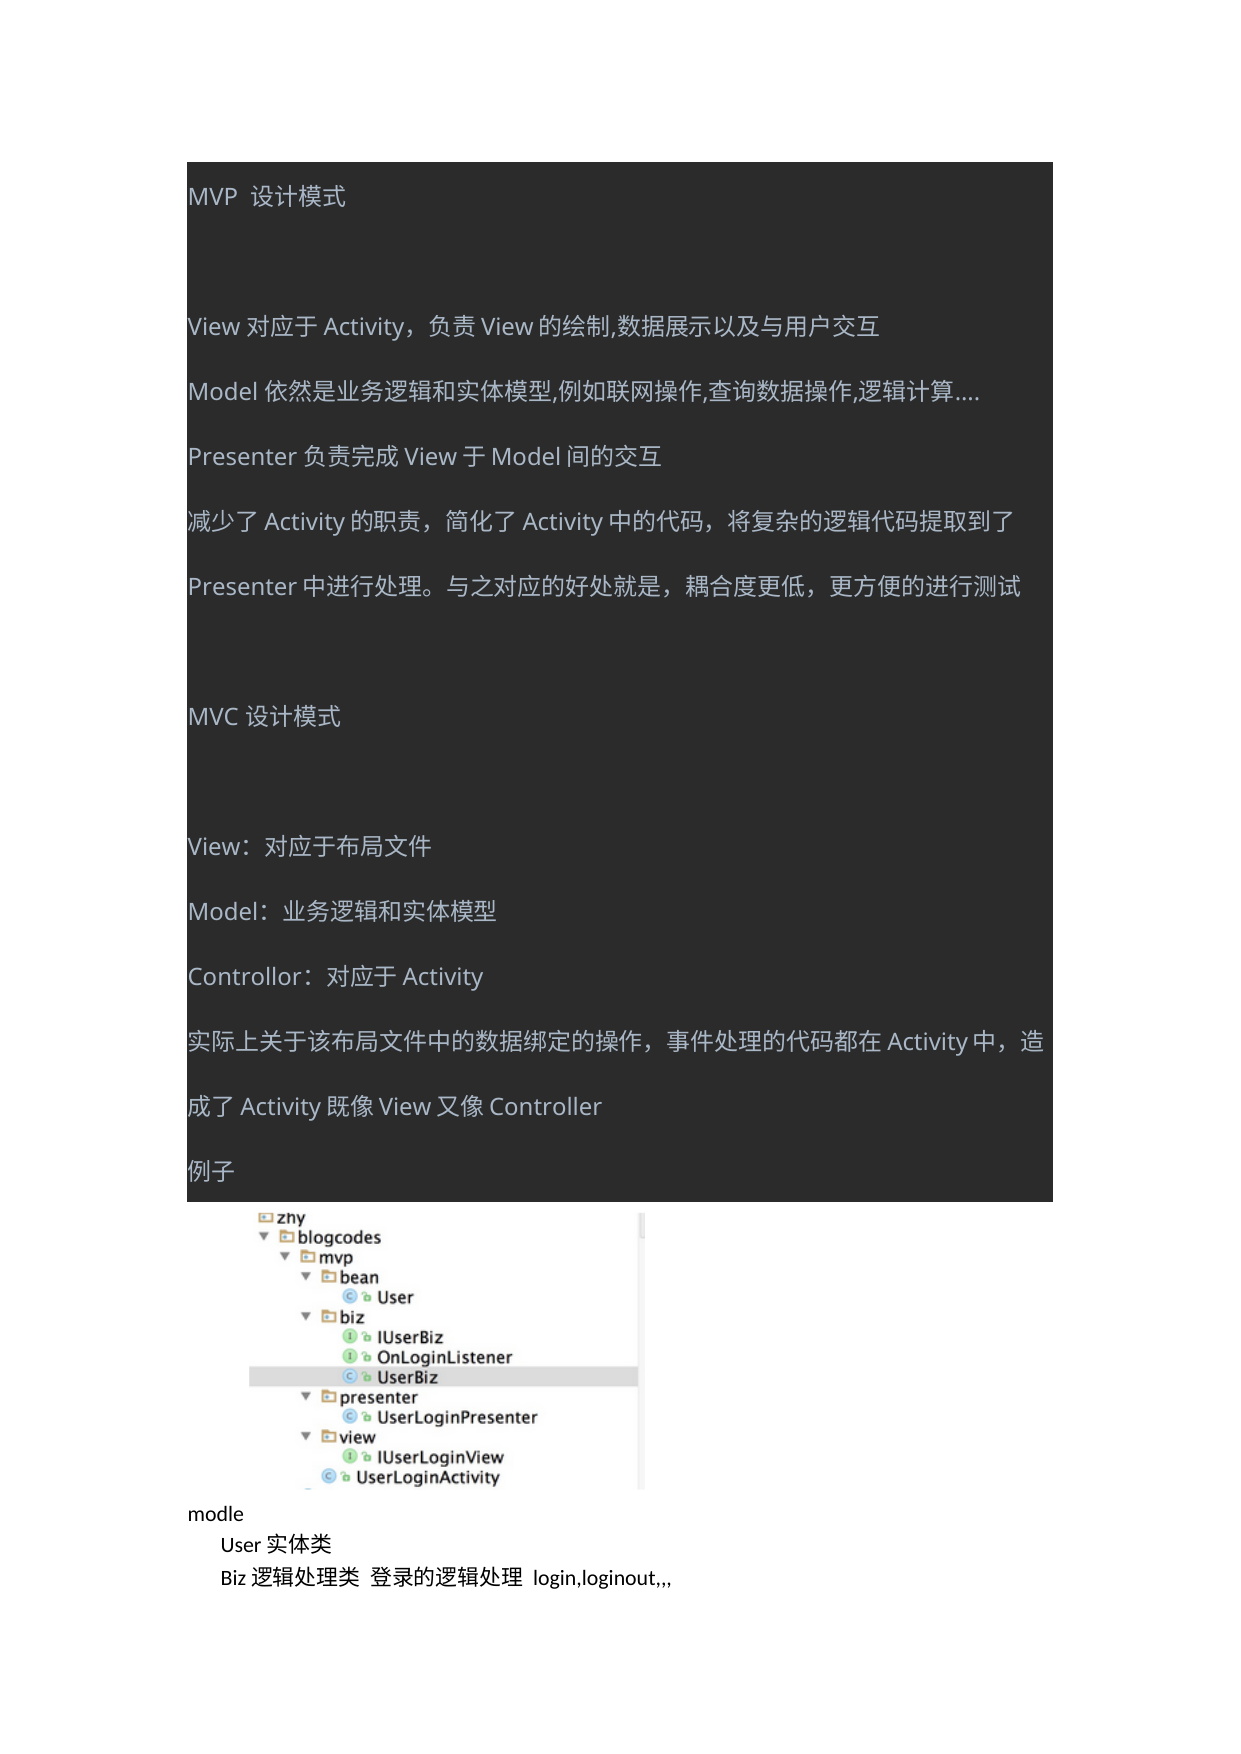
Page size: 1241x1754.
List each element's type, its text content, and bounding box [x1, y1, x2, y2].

text Biz 逻辑处理类 登录的逻辑处理 login,loginout,,, [187, 1559, 1053, 1592]
text MVP 设计模式 View 对应于Activity，负责View的绘制,数据展示以及与用户交互 Model 依然是业务逻辑和实体模型,例如联网操作,查询数据操作,逻辑计算.... Presenter 负责完成View于Model间的交互 减少了Activity的职责，简化了Activity中的代码，将复杂的逻辑代码提取到了Presenter中进行处理。与之对应的好处就是，耦合度更低，更方便的进行测试 MVC 设计模式 View：对应于布局文件 Model：业务逻辑和实体模型 Controllor：对应于Activity 实际上关于该布局文件中的数据绑定的操作，事件处理的代码都在Activity中，造成了Activity既像View又像Controller 例子 [187, 162, 1053, 1202]
text User 实体类 [187, 1527, 1053, 1559]
picture [248, 1202, 645, 1522]
